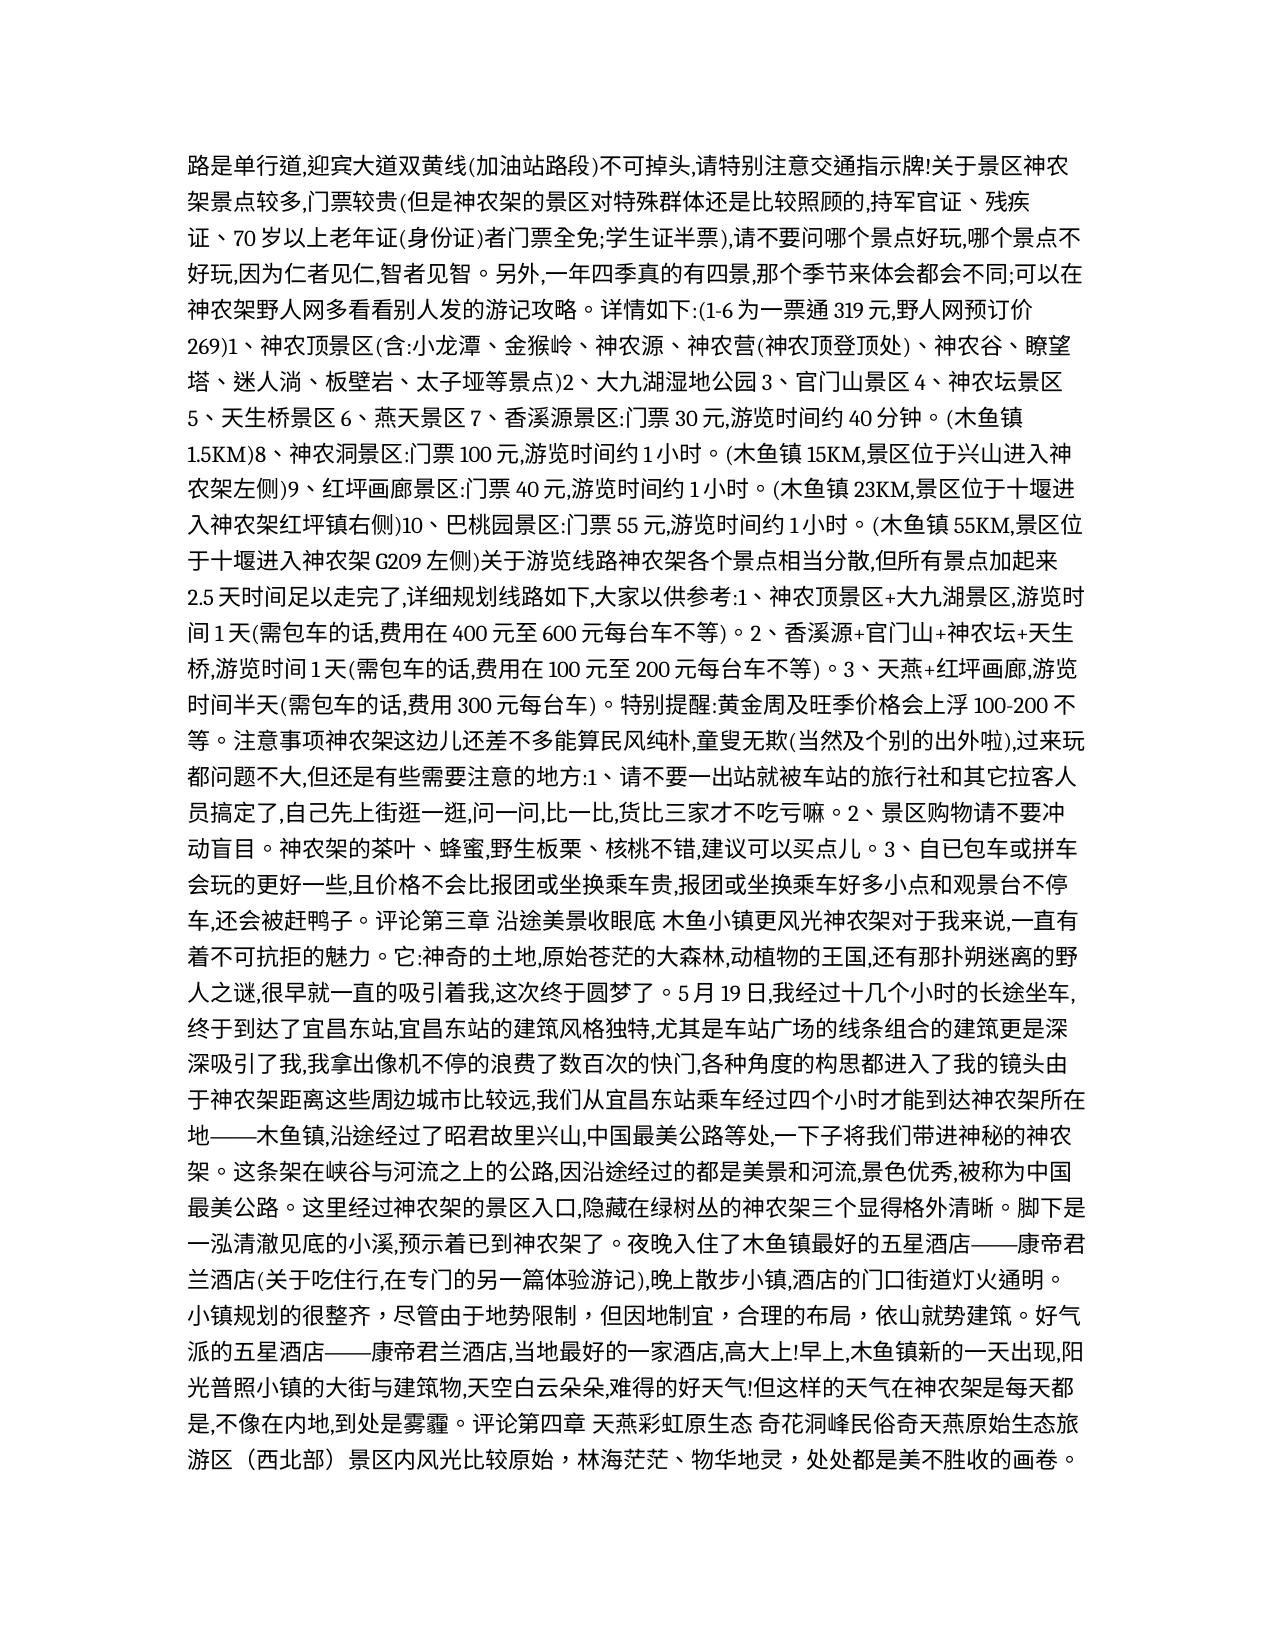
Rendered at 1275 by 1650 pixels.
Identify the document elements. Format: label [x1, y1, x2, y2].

text [187, 150, 1087, 1475]
